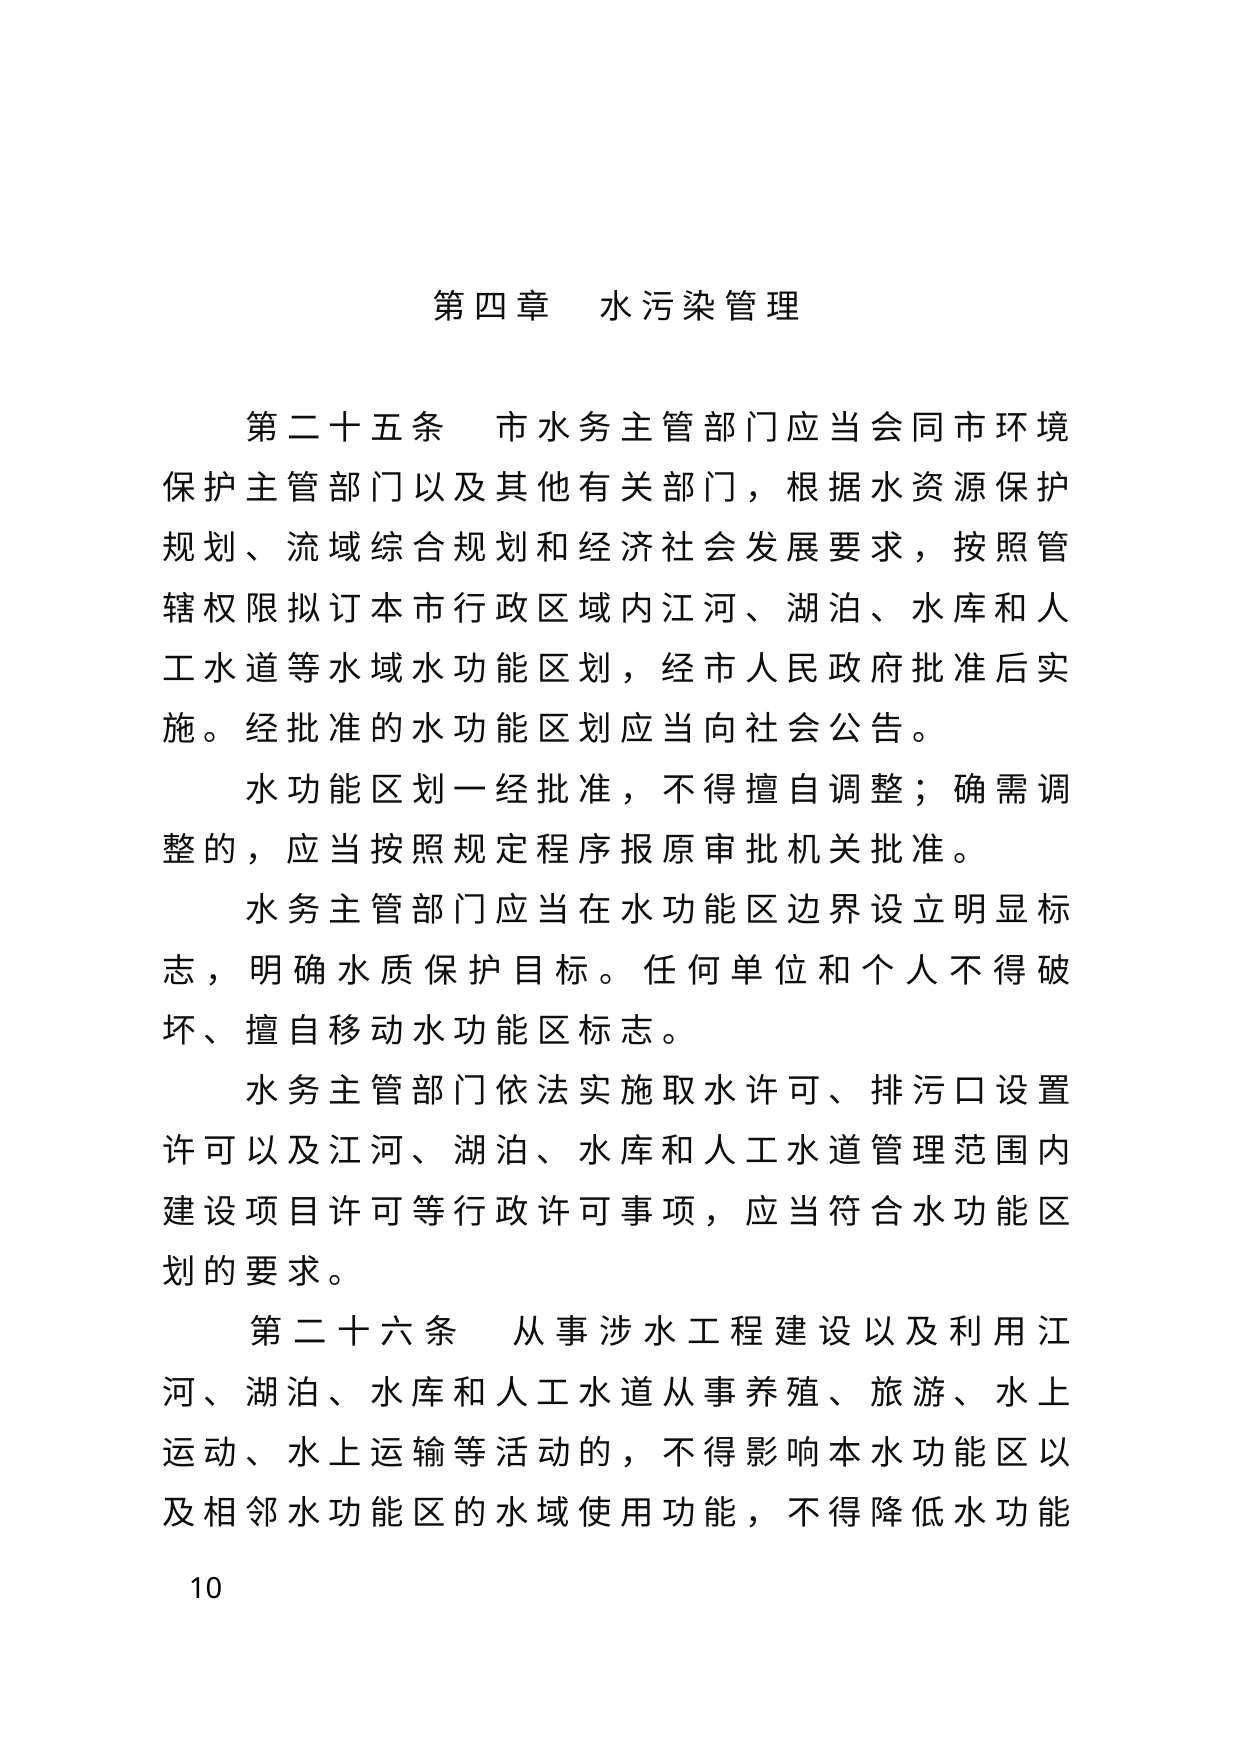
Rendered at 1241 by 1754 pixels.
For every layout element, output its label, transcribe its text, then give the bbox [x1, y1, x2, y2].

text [162, 1299, 1078, 1540]
text 水务主管部门依法实施取水许可、排污口设置许可以及江河、湖泊、水库和人工水道管理范围内建设项目许可等行政许可事项，应当符合水功能区划的要求。 [162, 1058, 1078, 1299]
text 水功能区划一经批准，不得擅自调整；确需调整的，应当按照规定程序报原审批机关批准。 [162, 756, 1078, 877]
text 第四章 水污染管理 [162, 274, 1078, 334]
text 第二十五条 市水务主管部门应当会同市环境保护主管部门以及其他有关部门，根据水资源保护规划、流域综合规划和经济社会发展要求，按照管辖权限拟订本市行政区域内江河、湖泊、水库和人工水道等水域水功能区划，经市人民政府批准后实施。经批准的水功能区划应当向社会公告。 [162, 394, 1078, 756]
text 水务主管部门应当在水功能区边界设立明显标志，明确水质保护目标。任何单位和个人不得破坏、擅自移动水功能区标志。 [162, 877, 1078, 1058]
